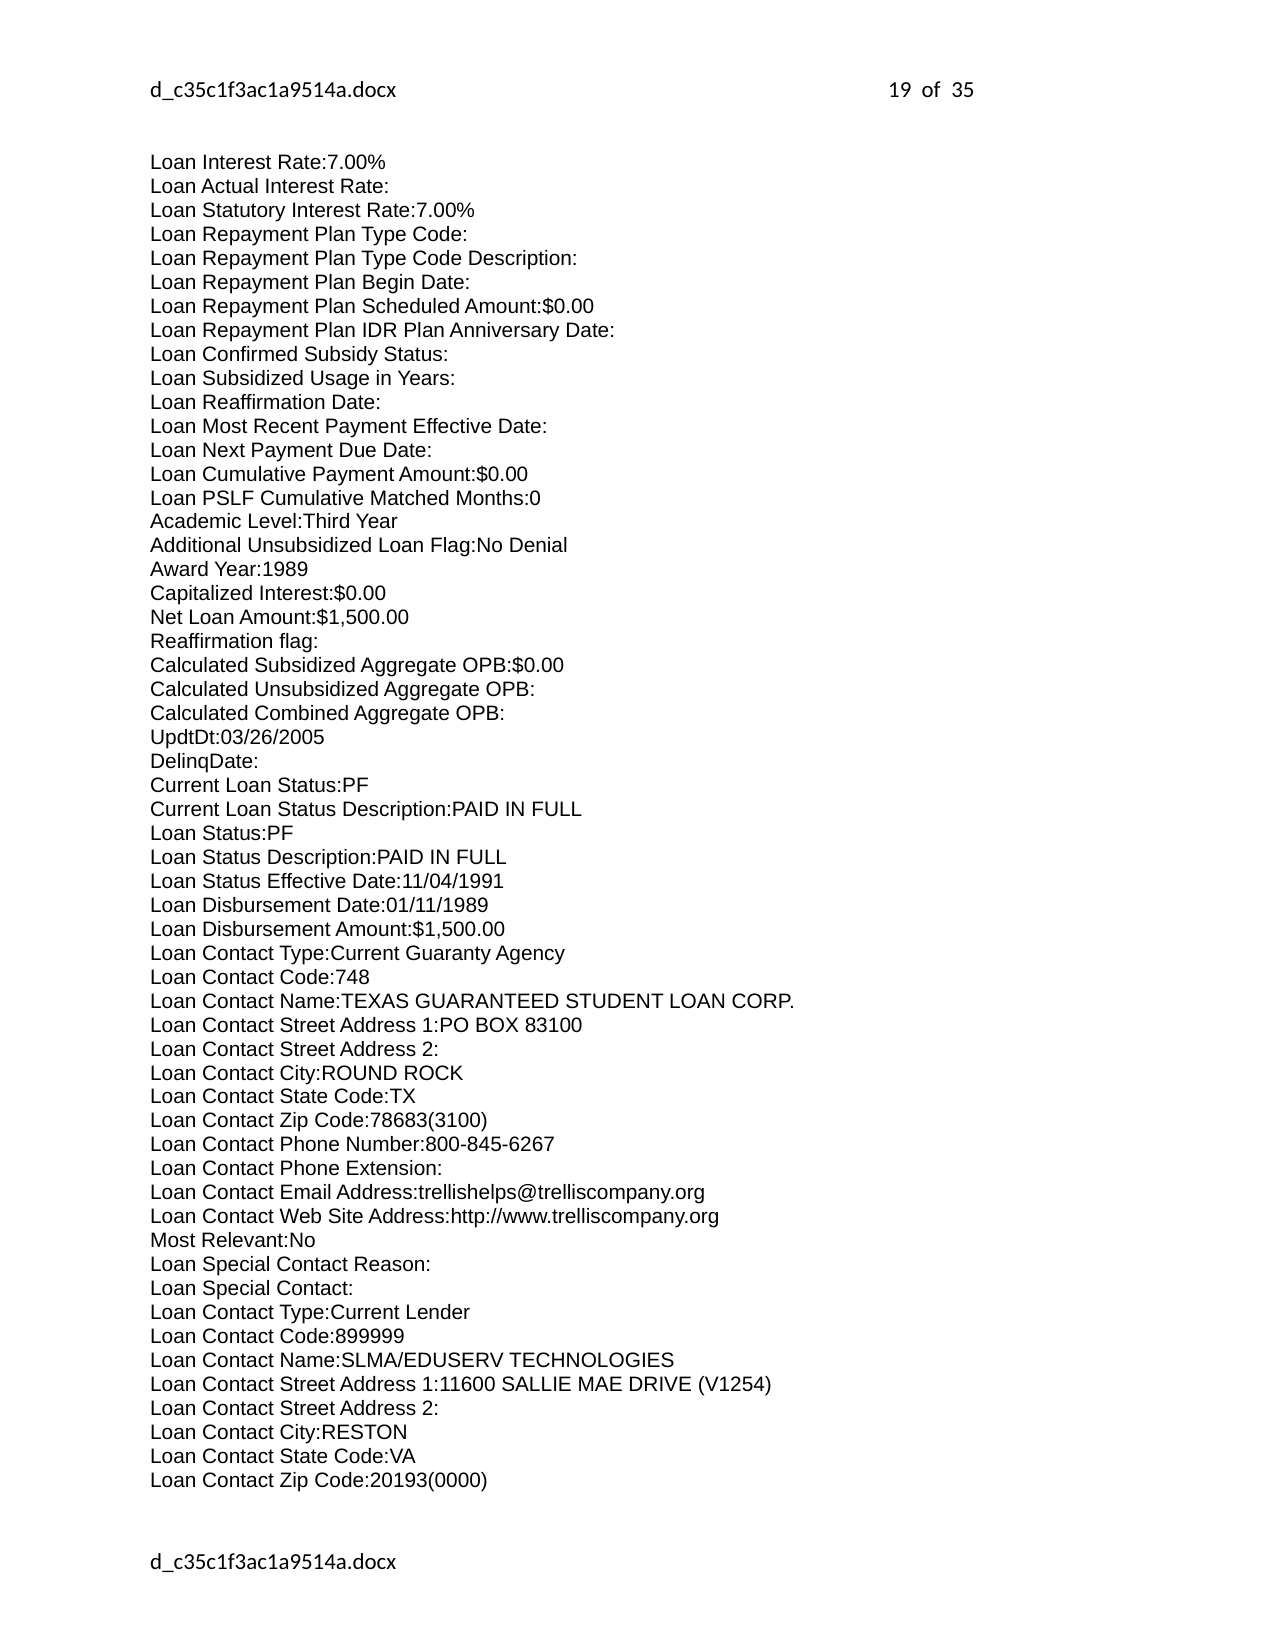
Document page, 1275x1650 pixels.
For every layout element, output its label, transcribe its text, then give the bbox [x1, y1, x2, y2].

text Most Relevant:No [150, 1228, 1125, 1252]
text Loan Contact Street Address 2: [150, 1036, 1125, 1060]
text Academic Level:Third Year [150, 509, 1125, 533]
text Loan Repayment Plan Scheduled Amount:$0.00 [150, 294, 1125, 318]
text Loan Disbursement Date:01/11/1989 [150, 893, 1125, 917]
text Loan Contact Zip Code:20193(0000) [150, 1468, 1125, 1492]
text Current Loan Status Description:PAID IN FULL [150, 797, 1125, 821]
text Reaffirmation flag: [150, 629, 1125, 653]
text Loan Most Recent Payment Effective Date: [150, 413, 1125, 437]
text Loan Repayment Plan IDR Plan Anniversary Date: [150, 318, 1125, 342]
text Loan Contact Phone Number:800-845-6267 [150, 1132, 1125, 1156]
text Additional Unsubsidized Loan Flag:No Denial [150, 533, 1125, 557]
text Loan Status Effective Date:11/04/1991 [150, 869, 1125, 893]
text Loan Special Contact Reason: [150, 1252, 1125, 1276]
text Loan Contact Type:Current Lender [150, 1300, 1125, 1324]
text Loan Contact Type:Current Guaranty Agency [150, 941, 1125, 964]
text Loan Actual Interest Rate: [150, 174, 1125, 198]
text Capitalized Interest:$0.00 [150, 581, 1125, 605]
text Calculated Combined Aggregate OPB: [150, 701, 1125, 725]
text Loan Contact Code:748 [150, 964, 1125, 988]
text Loan Repayment Plan Begin Date: [150, 270, 1125, 294]
text Loan Status Description:PAID IN FULL [150, 845, 1125, 869]
text Loan Reaffirmation Date: [150, 389, 1125, 413]
text UpdtDt:03/26/2005 [150, 725, 1125, 749]
text Current Loan Status:PF [150, 773, 1125, 797]
text Loan Contact Name:SLMA/EDUSERV TECHNOLOGIES [150, 1348, 1125, 1372]
text Calculated Subsidized Aggregate OPB:$0.00 [150, 653, 1125, 677]
text Loan Disbursement Amount:$1,500.00 [150, 917, 1125, 941]
text Loan Contact City:RESTON [150, 1420, 1125, 1444]
text Loan Contact Street Address 2: [150, 1396, 1125, 1420]
text Loan Repayment Plan Type Code: [150, 222, 1125, 246]
text Loan Contact State Code:TX [150, 1084, 1125, 1108]
text Loan Contact City:ROUND ROCK [150, 1060, 1125, 1084]
text Award Year:1989 [150, 557, 1125, 581]
text Loan Contact Street Address 1:PO BOX 83100 [150, 1012, 1125, 1036]
text Loan Contact Phone Extension: [150, 1156, 1125, 1180]
text Loan Contact State Code:VA [150, 1444, 1125, 1468]
text DelinqDate: [150, 749, 1125, 773]
text Loan Contact Web Site Address:http://www.trelliscompany.org [150, 1204, 1125, 1228]
text Loan Contact Name:TEXAS GUARANTEED STUDENT LOAN CORP. [150, 988, 1125, 1012]
text Loan Contact Zip Code:78683(3100) [150, 1108, 1125, 1132]
text Loan Cumulative Payment Amount:$0.00 [150, 461, 1125, 485]
text Loan Contact Code:899999 [150, 1324, 1125, 1348]
text Loan Special Contact: [150, 1276, 1125, 1300]
text Loan Contact Street Address 1:11600 SALLIE MAE DRIVE (V1254) [150, 1372, 1125, 1396]
text Loan Status:PF [150, 821, 1125, 845]
text Loan Interest Rate:7.00% [150, 150, 1125, 174]
text Loan Repayment Plan Type Code Description: [150, 246, 1125, 270]
text Net Loan Amount:$1,500.00 [150, 605, 1125, 629]
text Loan Confirmed Subsidy Status: [150, 342, 1125, 366]
text Loan PSLF Cumulative Matched Months:0 [150, 485, 1125, 509]
text Loan Subsidized Usage in Years: [150, 366, 1125, 389]
text Calculated Unsubsidized Aggregate OPB: [150, 677, 1125, 701]
text Loan Next Payment Due Date: [150, 437, 1125, 461]
text Loan Contact Email Address:trellishelps@trelliscompany.org [150, 1180, 1125, 1204]
text Loan Statutory Interest Rate:7.00% [150, 198, 1125, 222]
